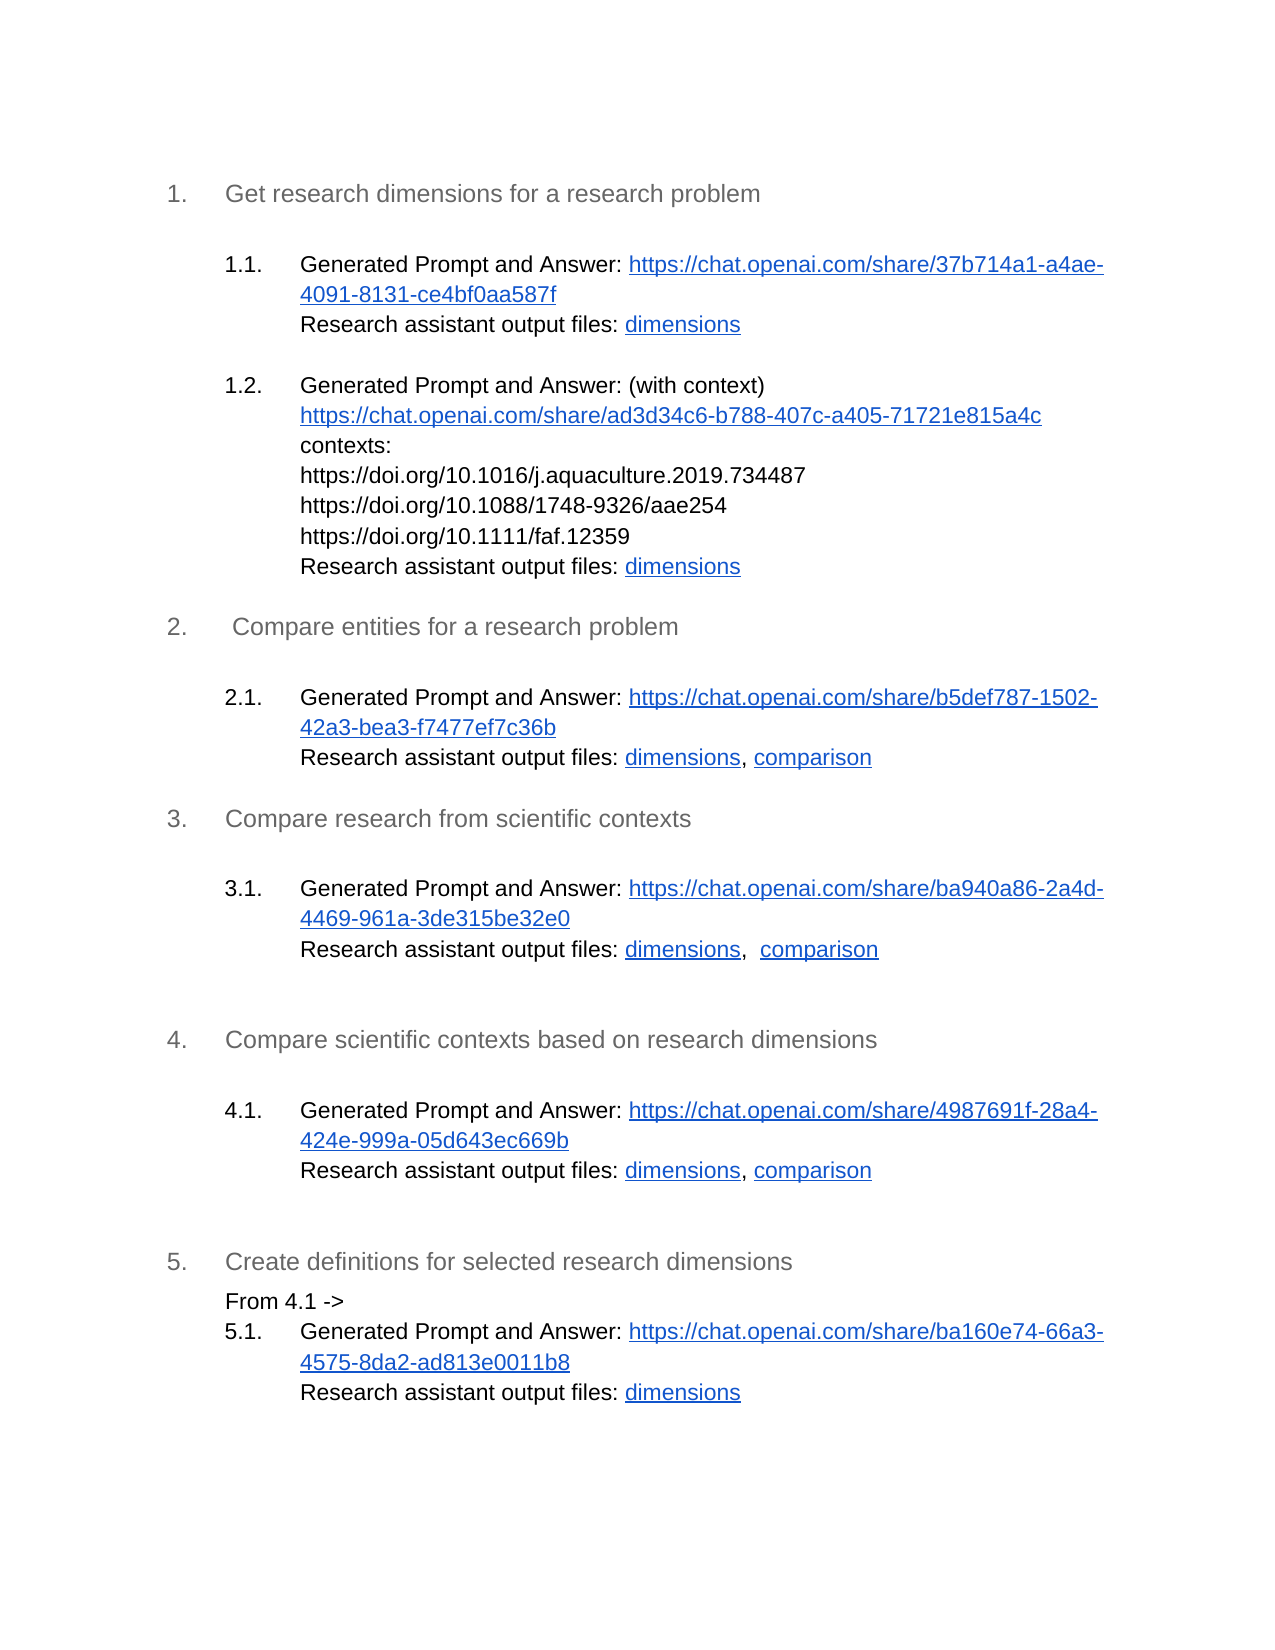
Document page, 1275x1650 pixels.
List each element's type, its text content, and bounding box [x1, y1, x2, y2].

text Research assistant output files: dimensions [300, 553, 1125, 579]
text Research assistant output files: dimensions, comparison [300, 1157, 1125, 1183]
subtitle Compare scientific contexts based on research dimensions [187, 1025, 1125, 1054]
list Generated Prompt and Answer: https://chat.openai.com/share/37b714a1-a4ae-4091-8131-ce4bf0aa587f [262, 251, 1125, 307]
text https://doi.org/10.1088/1748-9326/aae254 [300, 492, 1125, 519]
list Generated Prompt and Answer: https://chat.openai.com/share/b5def787-1502-42a3-bea3-f7477ef7c36b [262, 684, 1125, 740]
list Generated Prompt and Answer: https://chat.openai.com/share/ba940a86-2a4d-4469-961a-3de315be32e0 [262, 875, 1125, 932]
subtitle Compare research from scientific contexts [187, 803, 1125, 832]
text From 4.1 -> [225, 1288, 1125, 1314]
subtitle Compare entities for a research problem [187, 612, 1125, 641]
list Generated Prompt and Answer: https://chat.openai.com/share/ba160e74-66a3-4575-8da2-ad813e0011b8 [262, 1318, 1125, 1375]
text https://doi.org/10.1016/j.aquaculture.2019.734487 [300, 462, 1125, 488]
text contexts: [300, 432, 1125, 458]
list Generated Prompt and Answer: (with context) https://chat.openai.com/share/ad3d34c6-b788-407c-a405-71721e815a4c [262, 372, 1125, 428]
list Generated Prompt and Answer: https://chat.openai.com/share/4987691f-28a4-424e-999a-05d643ec669b [262, 1097, 1125, 1153]
text Research assistant output files: dimensions [300, 311, 1125, 337]
text Research assistant output files: dimensions, comparison [300, 744, 1125, 771]
text Research assistant output files: dimensions [300, 1379, 1125, 1405]
subtitle Get research dimensions for a research problem [187, 179, 1125, 208]
text Research assistant output files: dimensions, comparison [300, 936, 1125, 962]
subtitle Create definitions for selected research dimensions [187, 1247, 1125, 1275]
text https://doi.org/10.1111/faf.12359 [300, 523, 1125, 549]
